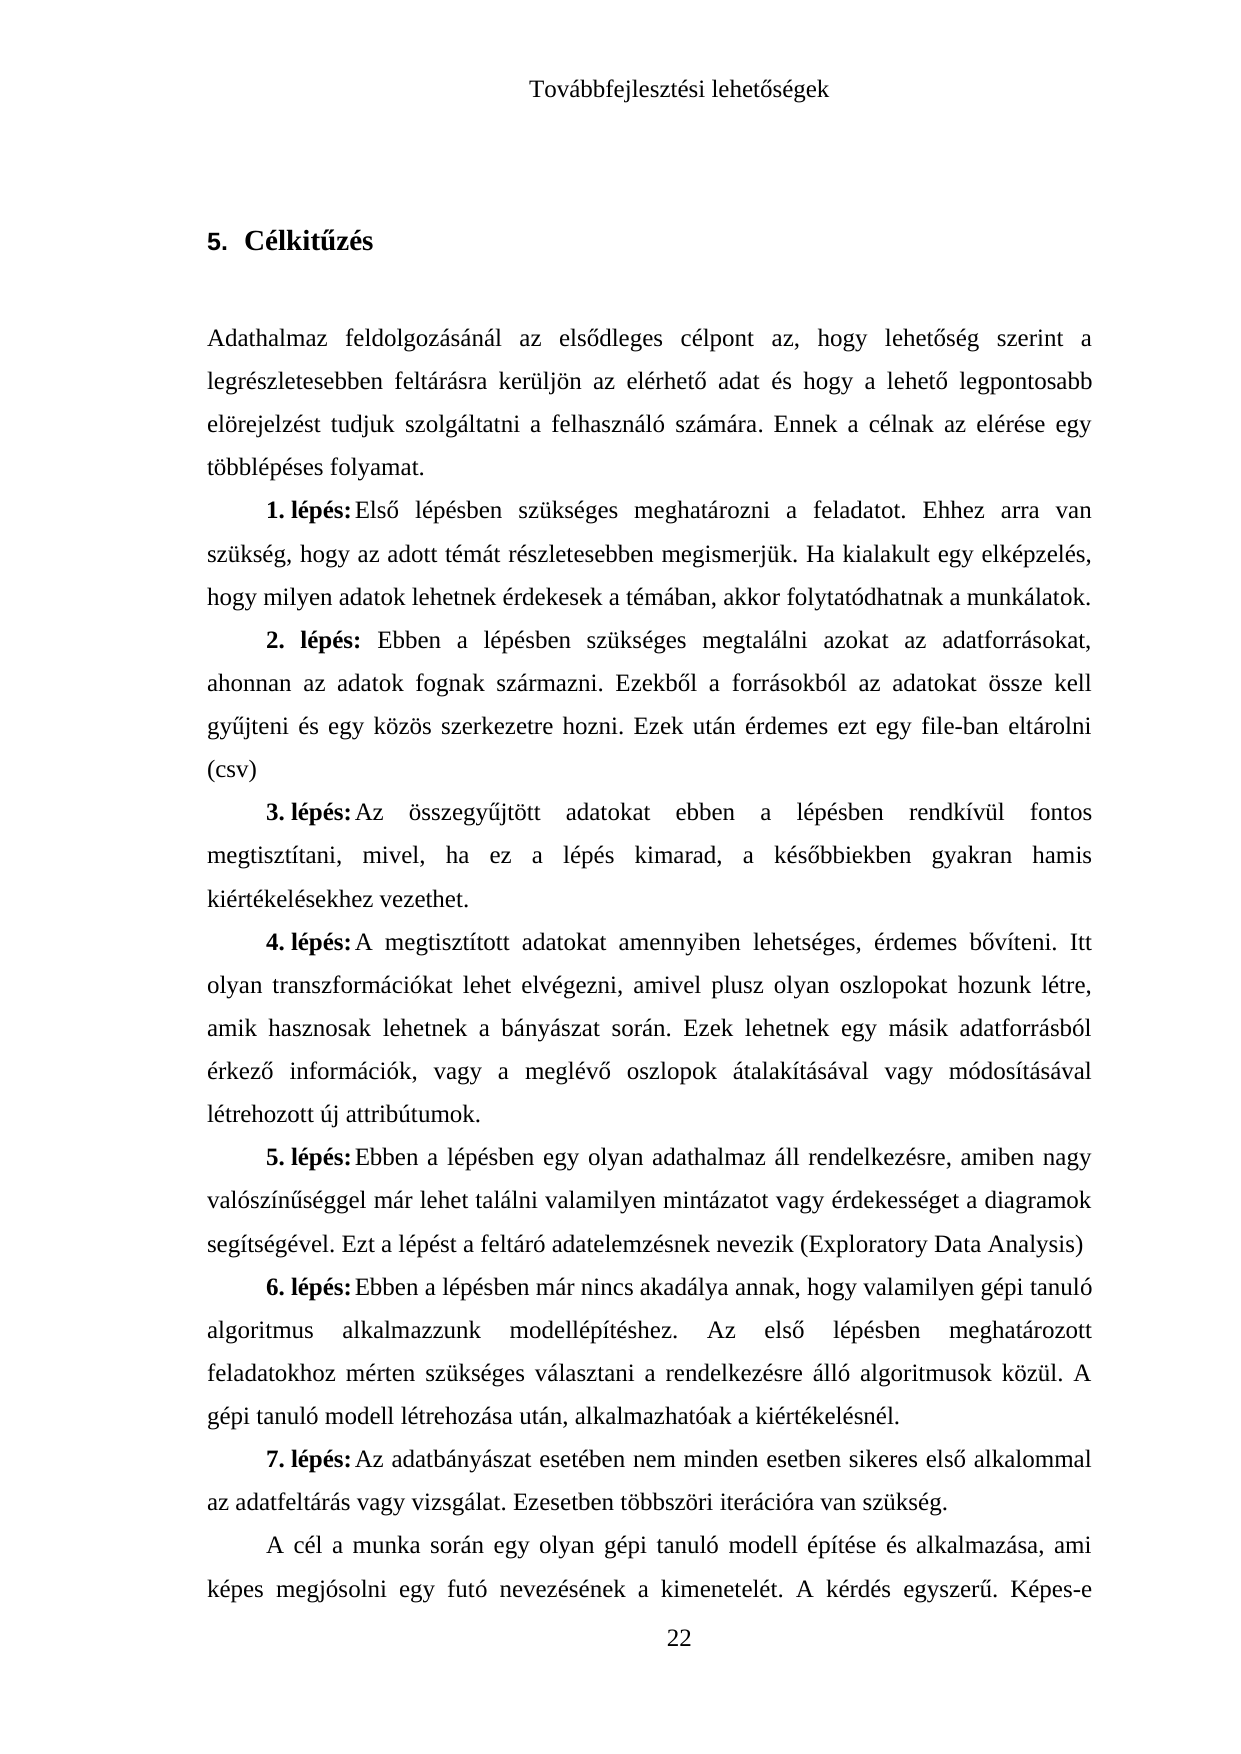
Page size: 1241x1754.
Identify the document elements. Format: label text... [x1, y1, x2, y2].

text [207, 1531, 1092, 1602]
text Adathalmaz feldolgozásánál az elsődleges célpont az, hogy lehetőség szerint a legrészletesebben feltárásra kerüljön az elérhető adat és hogy a lehető legpontosabb elörejelzést tudjuk szolgáltatni a felhasználó számára. Ennek a célnak az elérése egy többlépéses folyamat. [207, 323, 1092, 481]
text 7. lépés: Az adatbányászat esetében nem minden esetben sikeres első alkalommal az adatfeltárás vagy vizsgálat. Ezesetben többszöri iterációra van szükség. [207, 1444, 1092, 1516]
text 4. lépés: A megtisztított adatokat amennyiben lehetséges, érdemes bővíteni. Itt olyan transzformációkat lehet elvégezni, amivel plusz olyan oszlopokat hozunk létre, amik hasznosak lehetnek a bányászat során. Ezek lehetnek egy másik adatforrásból érkező információk, vagy a meglévő oszlopok átalakításával vagy módosításával létrehozott új attribútumok. [207, 927, 1092, 1128]
text 2. lépés: Ebben a lépésben szükséges megtalálni azokat az adatforrásokat, ahonnan az adatok fognak származni. Ezekből a forrásokból az adatokat össze kell gyűjteni és egy közös szerkezetre hozni. Ezek után érdemes ezt egy file-ban eltárolni (csv) [207, 625, 1092, 783]
text 5. lépés: Ebben a lépésben egy olyan adathalmaz áll rendelkezésre, amiben nagy valószínűséggel már lehet találni valamilyen mintázatot vagy érdekességet a diagramok segítségével. Ezt a lépést a feltáró adatelemzésnek nevezik (Exploratory Data Analysis) [207, 1142, 1092, 1257]
text 3. lépés: Az összegyűjtött adatokat ebben a lépésben rendkívül fontos megtisztítani, mivel, ha ez a lépés kimarad, a későbbiekben gyakran hamis kiértékelésekhez vezethet. [207, 797, 1092, 912]
text 6. lépés: Ebben a lépésben már nincs akadálya annak, hogy valamilyen gépi tanuló algoritmus alkalmazzunk modellépítéshez. Az első lépésben meghatározott feladatokhoz mérten szükséges választani a rendelkezésre álló algoritmusok közül. A gépi tanuló modell létrehozása után, alkalmazhatóak a kiértékelésnél. [207, 1272, 1092, 1430]
subtitle Célkitűzés [207, 223, 1092, 256]
text 1. lépés: Első lépésben szükséges meghatározni a feladatot. Ehhez arra van szükség, hogy az adott témát részletesebben megismerjük. Ha kialakult egy elképzelés, hogy milyen adatok lehetnek érdekesek a témában, akkor folytatódhatnak a munkálatok. [207, 496, 1092, 611]
